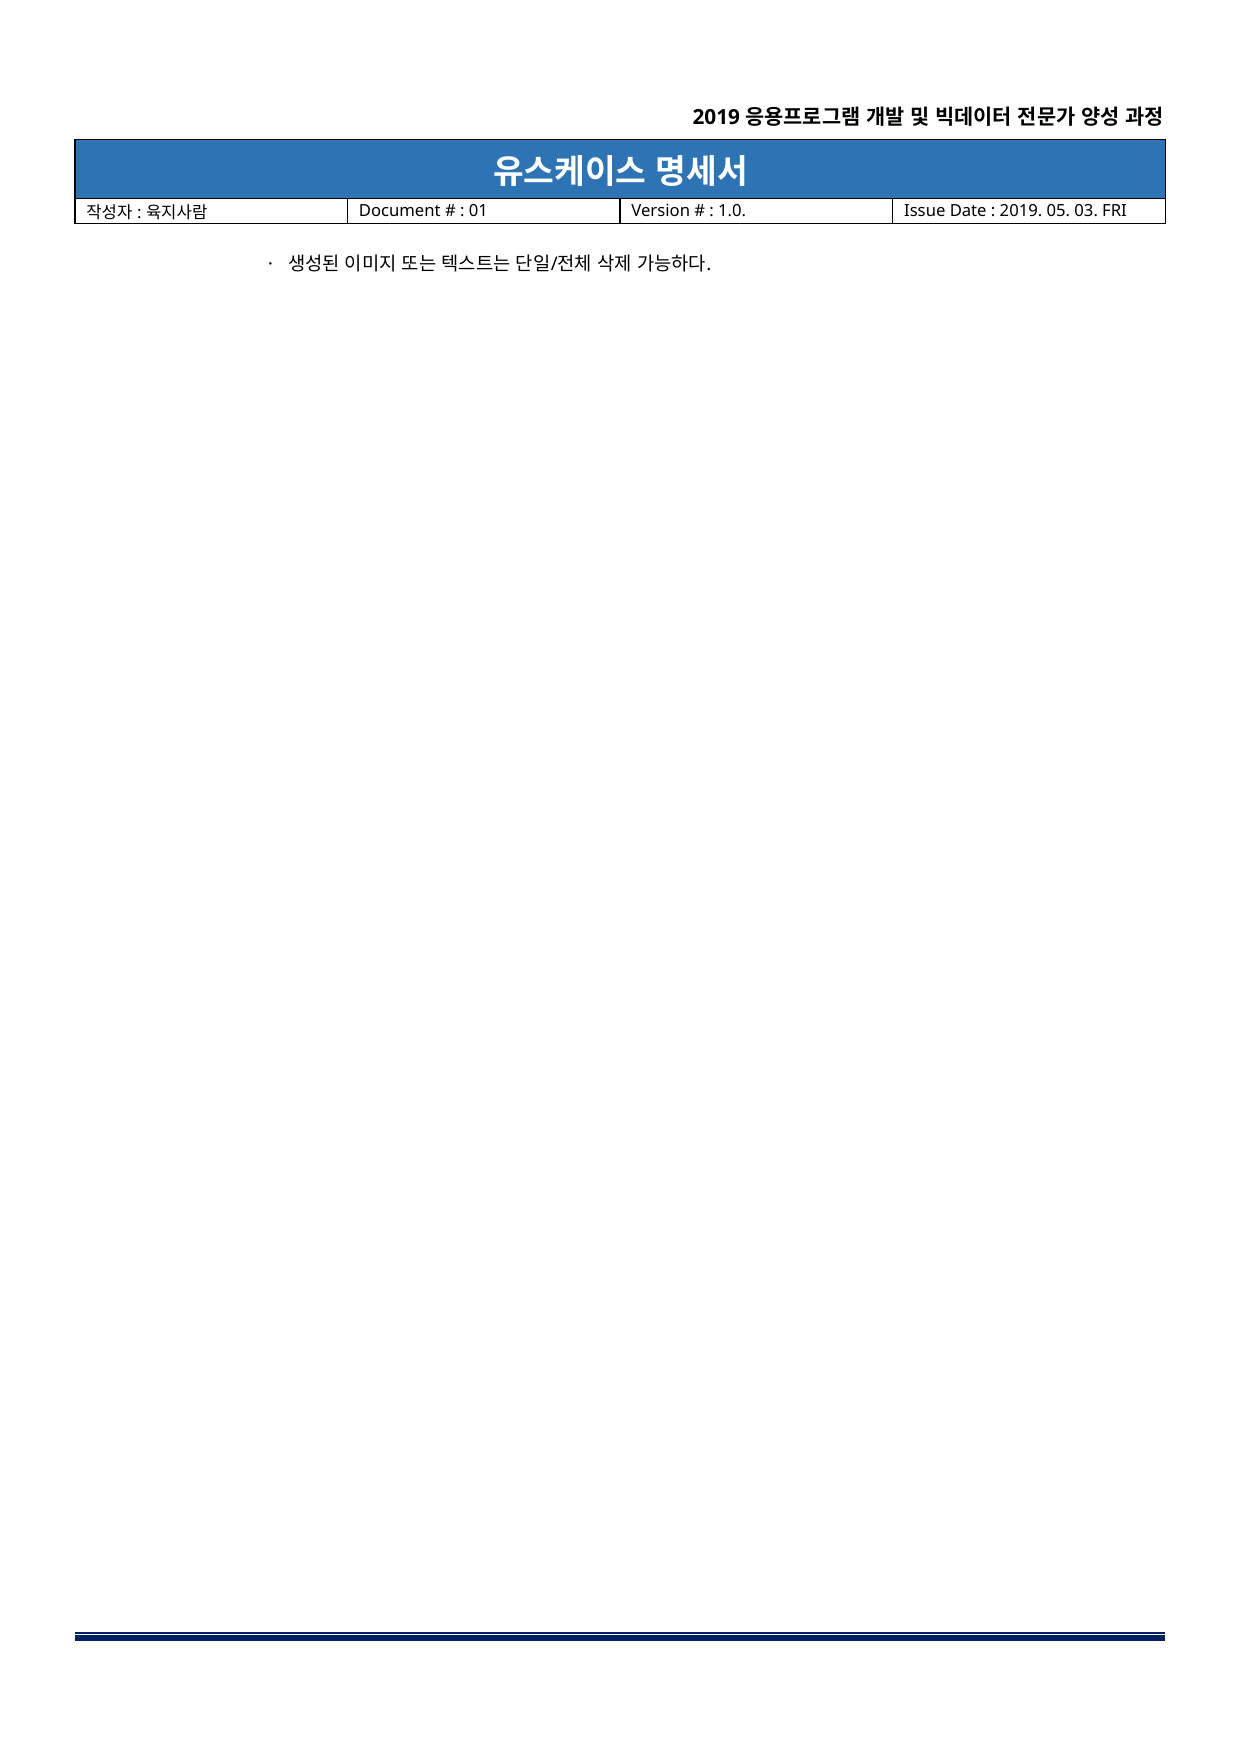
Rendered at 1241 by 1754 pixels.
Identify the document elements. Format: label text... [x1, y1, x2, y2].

list 생성된 이미지 또는 텍스트는 단일/전체 삭제 가능하다. [267, 248, 1165, 275]
